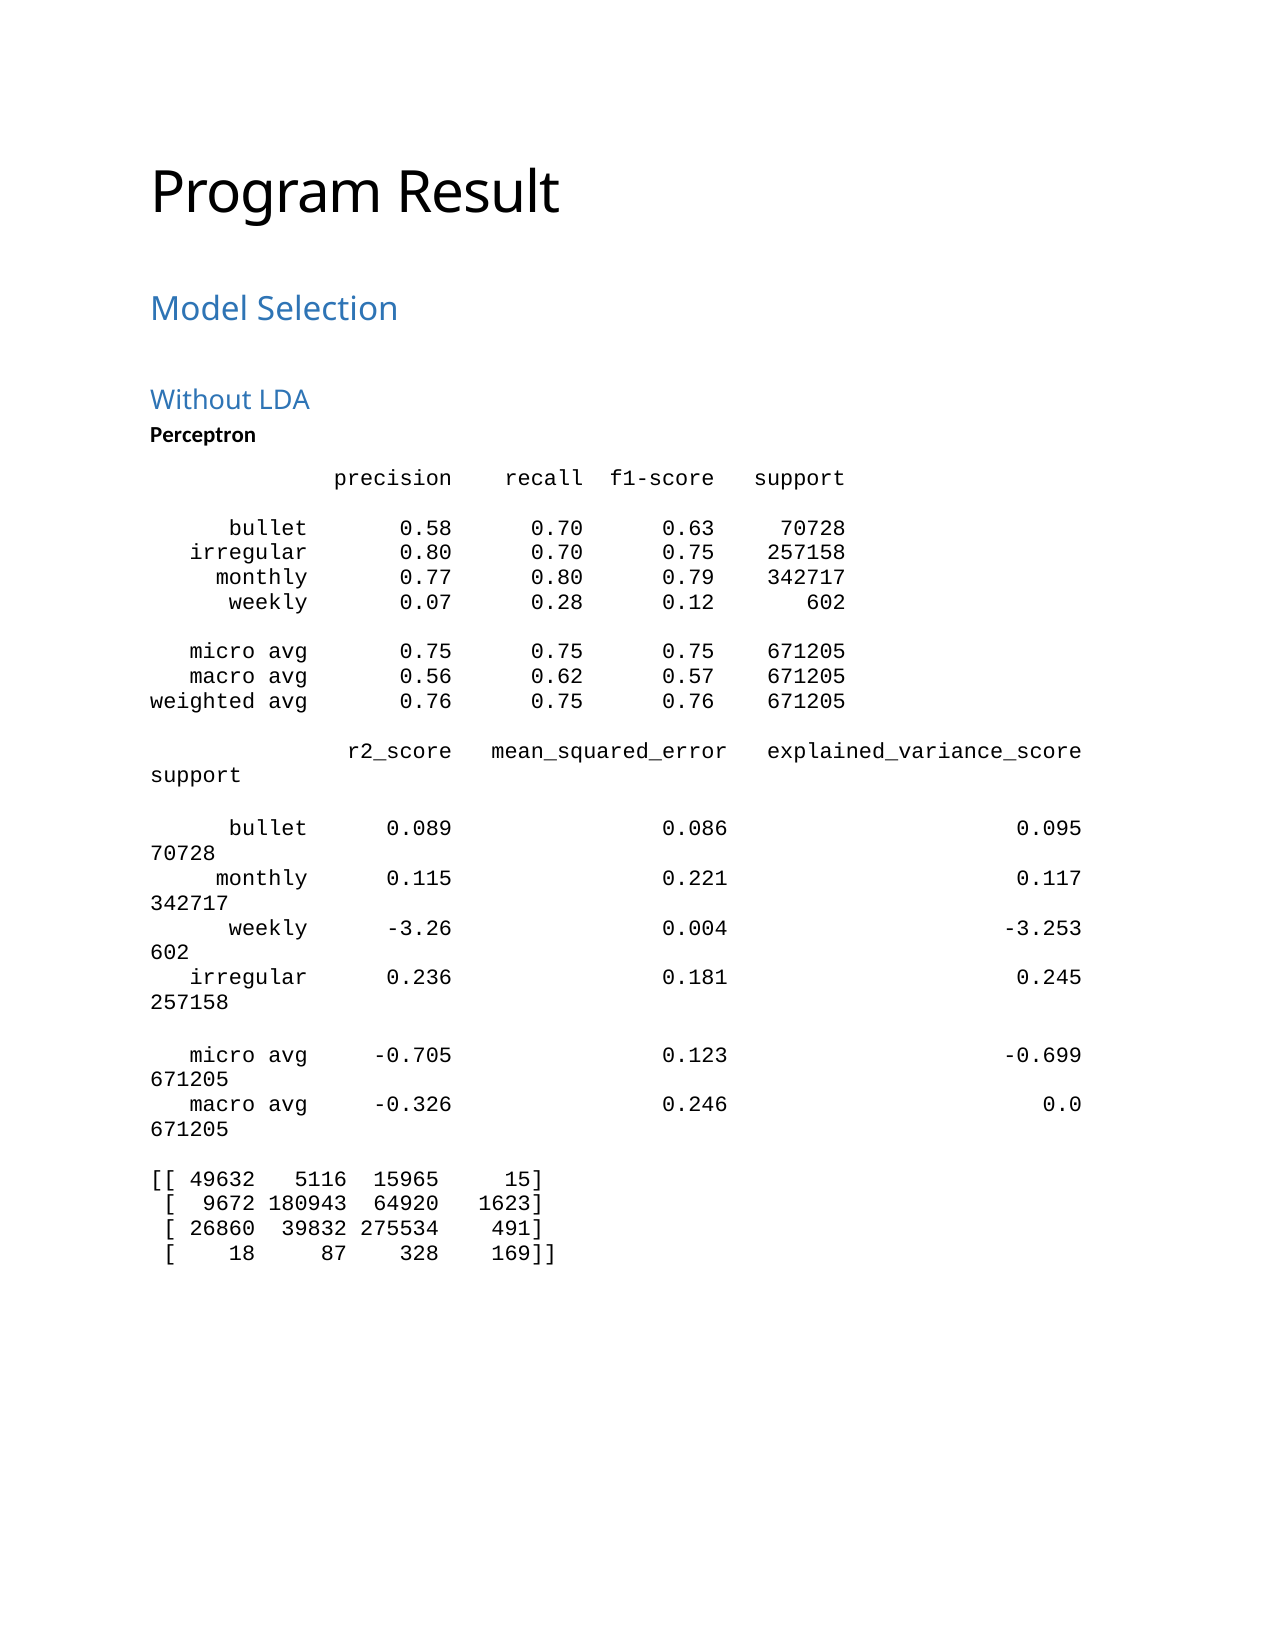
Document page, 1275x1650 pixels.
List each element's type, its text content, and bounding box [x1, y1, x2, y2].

text macro avg 0.56 0.62 0.57 671205 [150, 666, 1125, 690]
subtitle Model Selection [150, 285, 1125, 330]
text irregular 0.80 0.70 0.75 257158 [150, 542, 1125, 566]
text Perceptron [150, 420, 1125, 448]
text weighted avg 0.76 0.75 0.76 671205 [150, 690, 1125, 715]
text macro avg -0.326 0.246 0.0 671205 [150, 1093, 1125, 1143]
subtitle Without LDA [150, 381, 1125, 417]
text monthly 0.77 0.80 0.79 342717 [150, 566, 1125, 591]
text micro avg 0.75 0.75 0.75 671205 [150, 641, 1125, 666]
title Program Result [150, 150, 1125, 229]
text weekly -3.26 0.004 -3.253 602 [150, 917, 1125, 966]
text micro avg -0.705 0.123 -0.699 671205 [150, 1044, 1125, 1093]
text weekly 0.07 0.28 0.12 602 [150, 591, 1125, 616]
text bullet 0.089 0.086 0.095 70728 [150, 817, 1125, 867]
text bullet 0.58 0.70 0.63 70728 [150, 517, 1125, 542]
text precision recall f1-score support [150, 467, 1125, 492]
text r2_score mean_squared_error explained_variance_score support [150, 740, 1125, 789]
text [ 18 87 328 169]] [150, 1242, 1125, 1267]
text [[ 49632 5116 15965 15] [150, 1168, 1125, 1193]
text irregular 0.236 0.181 0.245 257158 [150, 966, 1125, 1016]
text [ 26860 39832 275534 491] [150, 1217, 1125, 1242]
text monthly 0.115 0.221 0.117 342717 [150, 867, 1125, 917]
text [ 9672 180943 64920 1623] [150, 1193, 1125, 1217]
